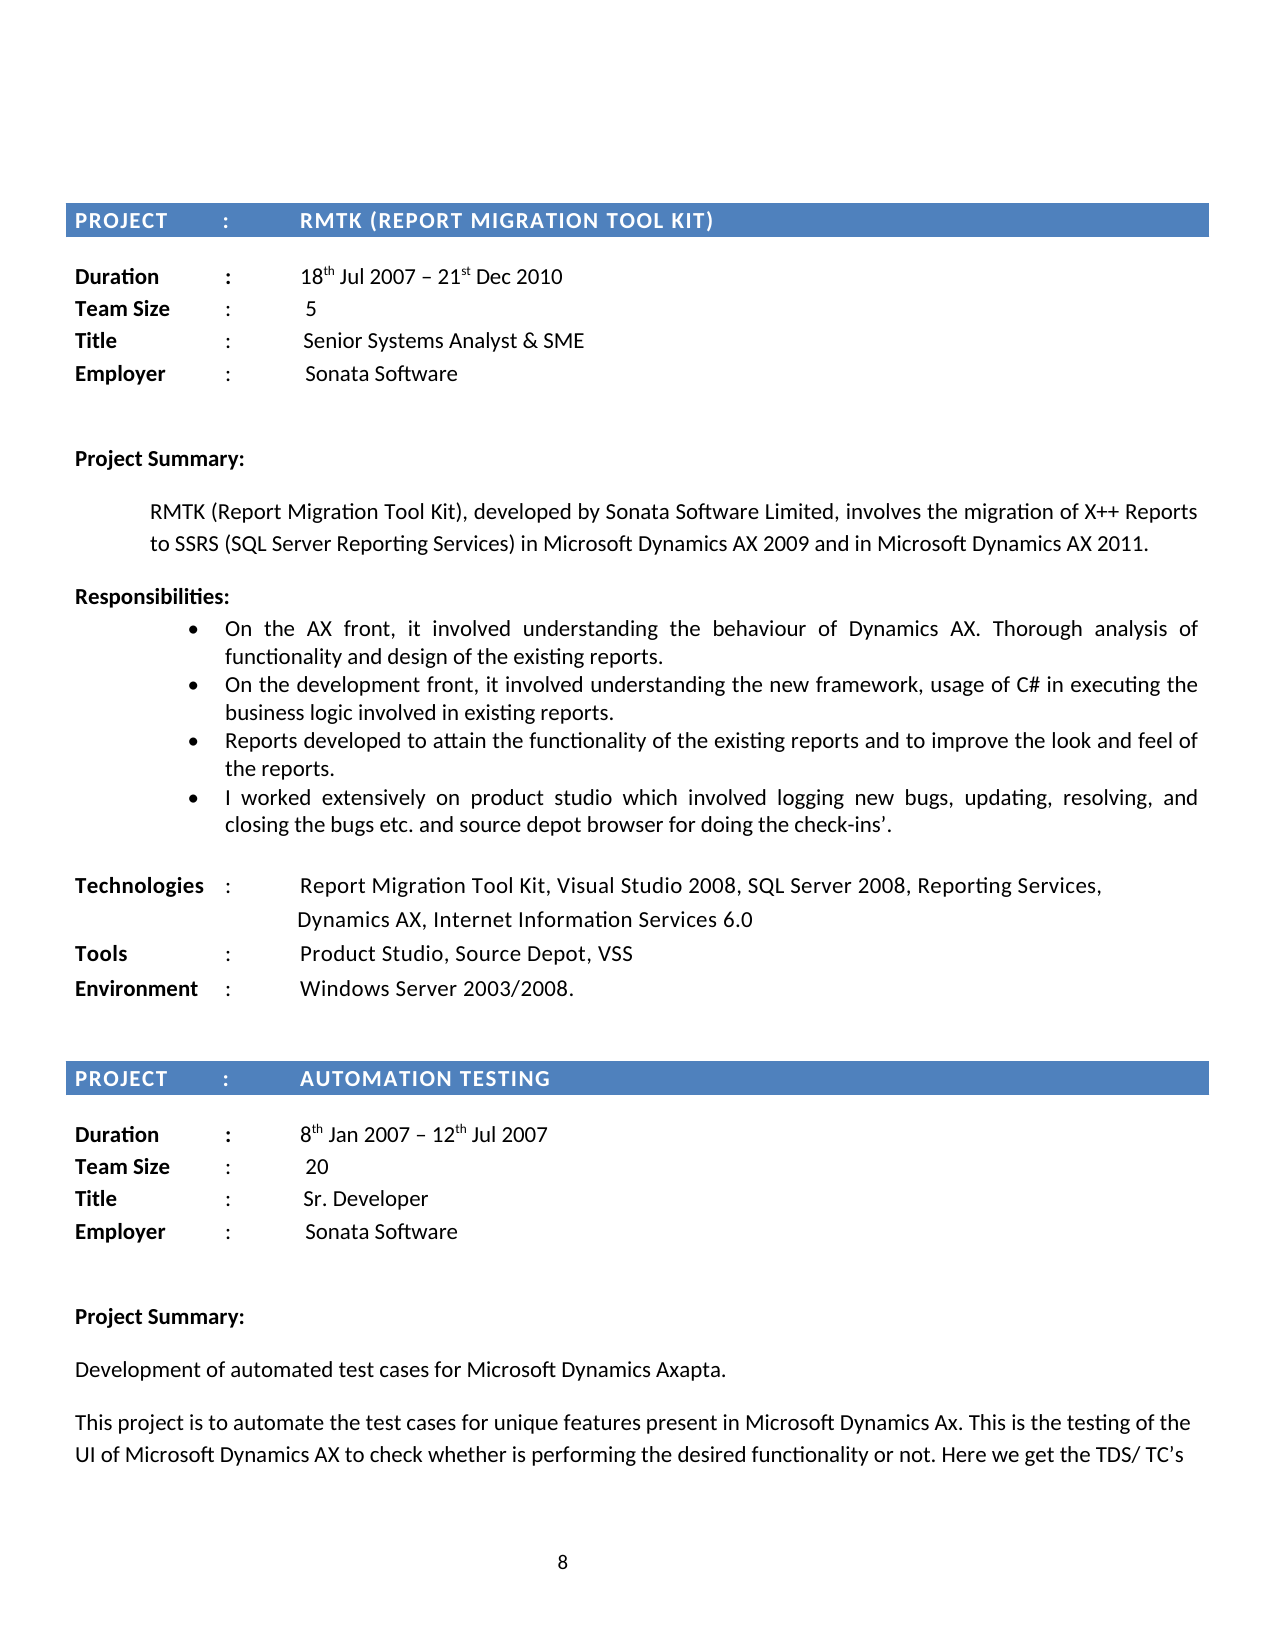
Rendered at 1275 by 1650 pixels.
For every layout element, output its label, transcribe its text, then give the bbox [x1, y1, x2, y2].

text Duration : 18th Jul 2007 – 21st Dec 2010 [75, 262, 1200, 290]
text Dynamics AX, Internet Information Services 6.0 [75, 905, 1200, 933]
subtitle Project : automation testing [67, 1062, 1208, 1094]
text Tools : Product Studio, Source Depot, VSS [75, 939, 1200, 967]
text Team Size : 20 [75, 1152, 1200, 1180]
subtitle Project : RMTK (Report Migration Tool Kit) [67, 204, 1208, 236]
list On the AX front, it involved understanding the behaviour of Dynamics AX. Thorough analysis of functionality and design of the existing reports. [187, 614, 1200, 671]
text Duration : 8th Jan 2007 – 12th Jul 2007 [75, 1120, 1200, 1148]
text Title : Senior Systems Analyst & SME [75, 327, 1200, 355]
text Title : Sr. Developer [75, 1184, 1200, 1213]
text Environment : Windows Server 2003/2008. [75, 974, 1200, 1002]
text Project Summary: [75, 1302, 1200, 1330]
text Team Size : 5 [75, 294, 1200, 322]
text Technologies : Report Migration Tool Kit, Visual Studio 2008, SQL Server 2008, Reporting Services, [75, 871, 1200, 899]
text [75, 1408, 1200, 1468]
text Responsibilities: [75, 582, 1200, 610]
list Reports developed to attain the functionality of the existing reports and to improve the look and feel of the reports. [187, 727, 1200, 783]
text RMTK (Report Migration Tool Kit), developed by Sonata Software Limited, involves the migration of X++ Reports to SSRS (SQL Server Reporting Services) in Microsoft Dynamics AX 2009 and in Microsoft Dynamics AX 2011. [150, 497, 1200, 557]
list On the development front, it involved understanding the new framework, usage of C# in executing the business logic involved in existing reports. [187, 671, 1200, 727]
text Project Summary: [75, 444, 1200, 472]
list I worked extensively on product studio which involved logging new bugs, updating, resolving, and closing the bugs etc. and source depot browser for doing the check-ins’. [187, 783, 1200, 839]
text Employer : Sonata Software [75, 359, 1200, 387]
text Employer : Sonata Software [75, 1217, 1200, 1245]
text Development of automated test cases for Microsoft Dynamics Axapta. [75, 1355, 1200, 1383]
